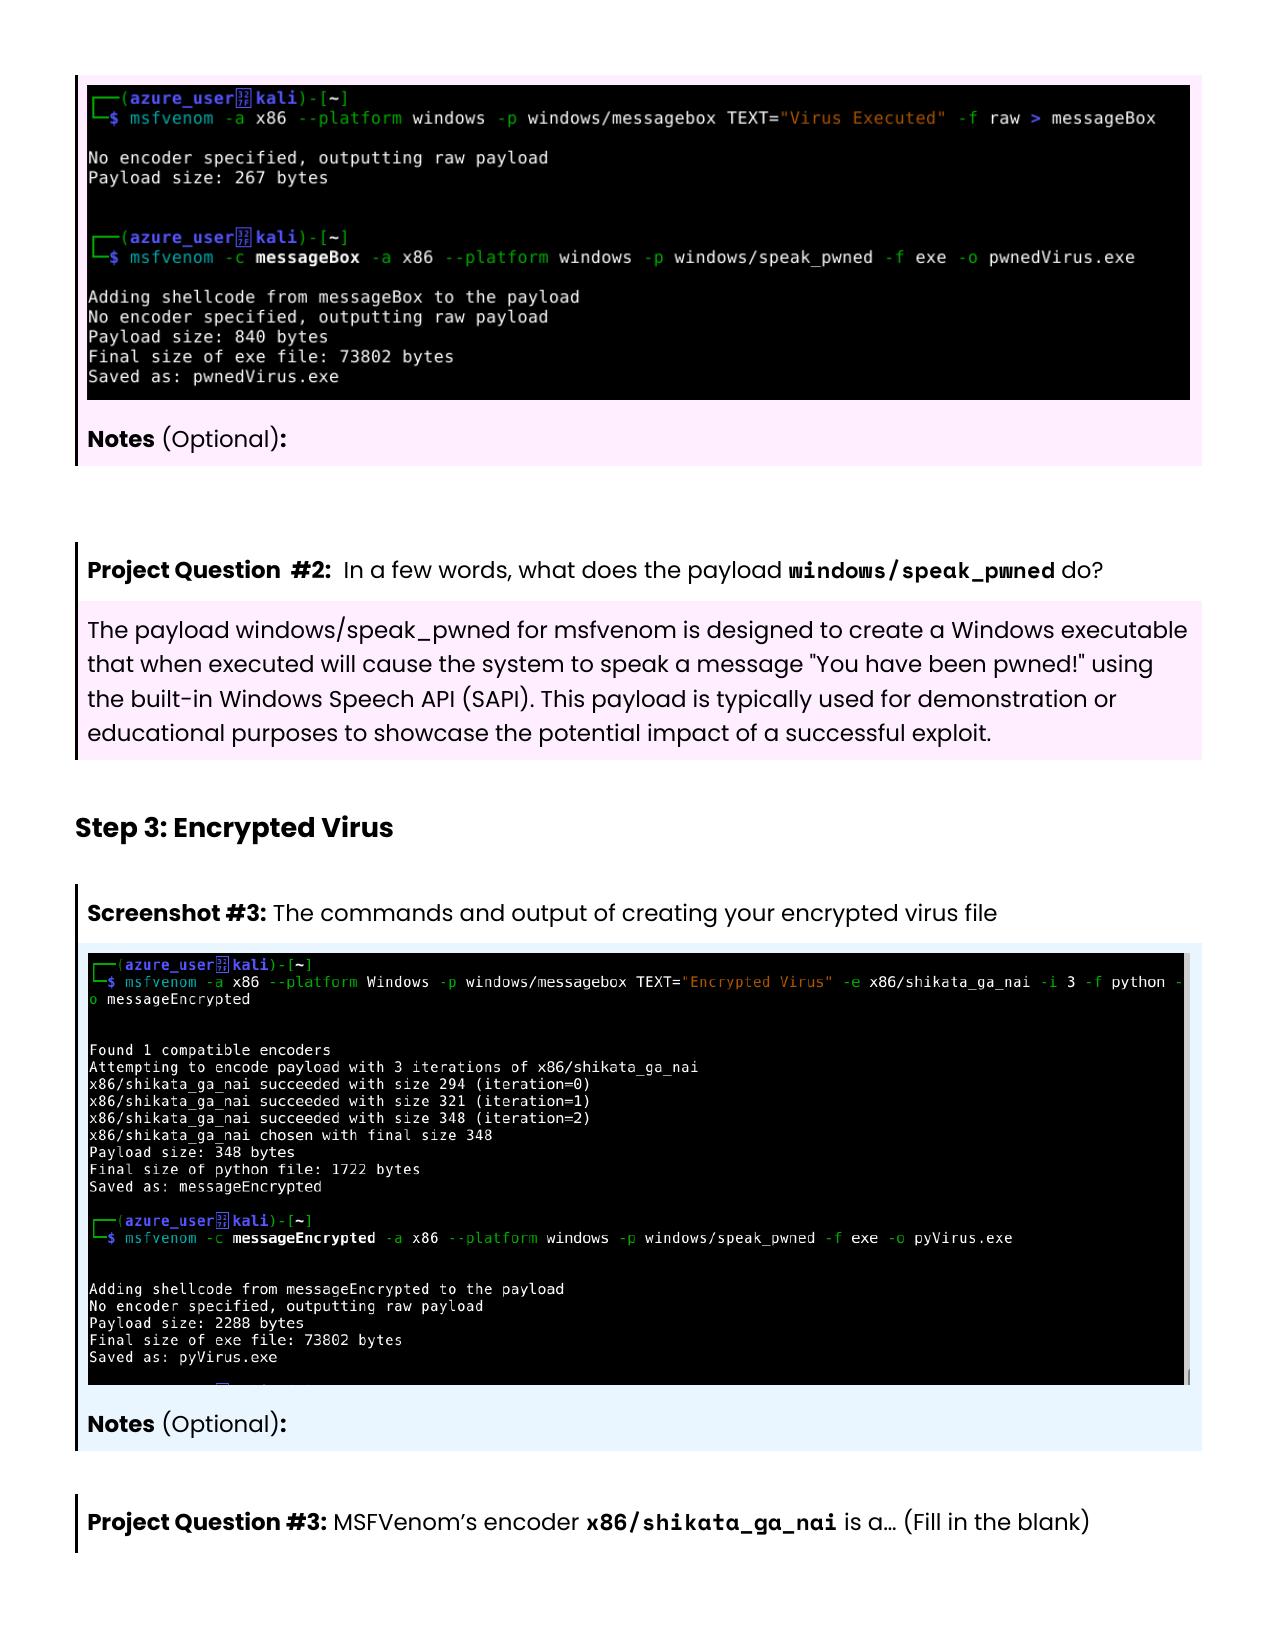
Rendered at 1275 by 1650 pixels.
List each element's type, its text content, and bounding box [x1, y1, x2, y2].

table_cell [78, 943, 1202, 1395]
table_cell [78, 75, 1202, 410]
subtitle Step 3: Encrypted Virus [75, 807, 1200, 847]
table_cell Notes (Optional): [78, 1395, 1202, 1451]
table_header Project Question #3: MSFVenom’s encoder x86/shikata_ga_nai is a… (Fill in the blank) [78, 1494, 1202, 1553]
table_header Project Question #2: In a few words, what does the payload windows/speak_pwned do? [78, 542, 1202, 601]
picture [87, 953, 1190, 1385]
table_cell Notes (Optional): [78, 410, 1202, 466]
picture [87, 85, 1190, 400]
table_header Screenshot #3: The commands and output of creating your encrypted virus file [78, 884, 1202, 943]
table_cell The payload windows/speak_pwned for msfvenom is designed to create a Windows executable that when executed will cause the system to speak a message "You have been pwned!" using the built-in Windows Speech API (SAPI). This payload is typically used for demonstration or educational purposes to showcase the potential impact of a successful exploit. [78, 601, 1202, 760]
